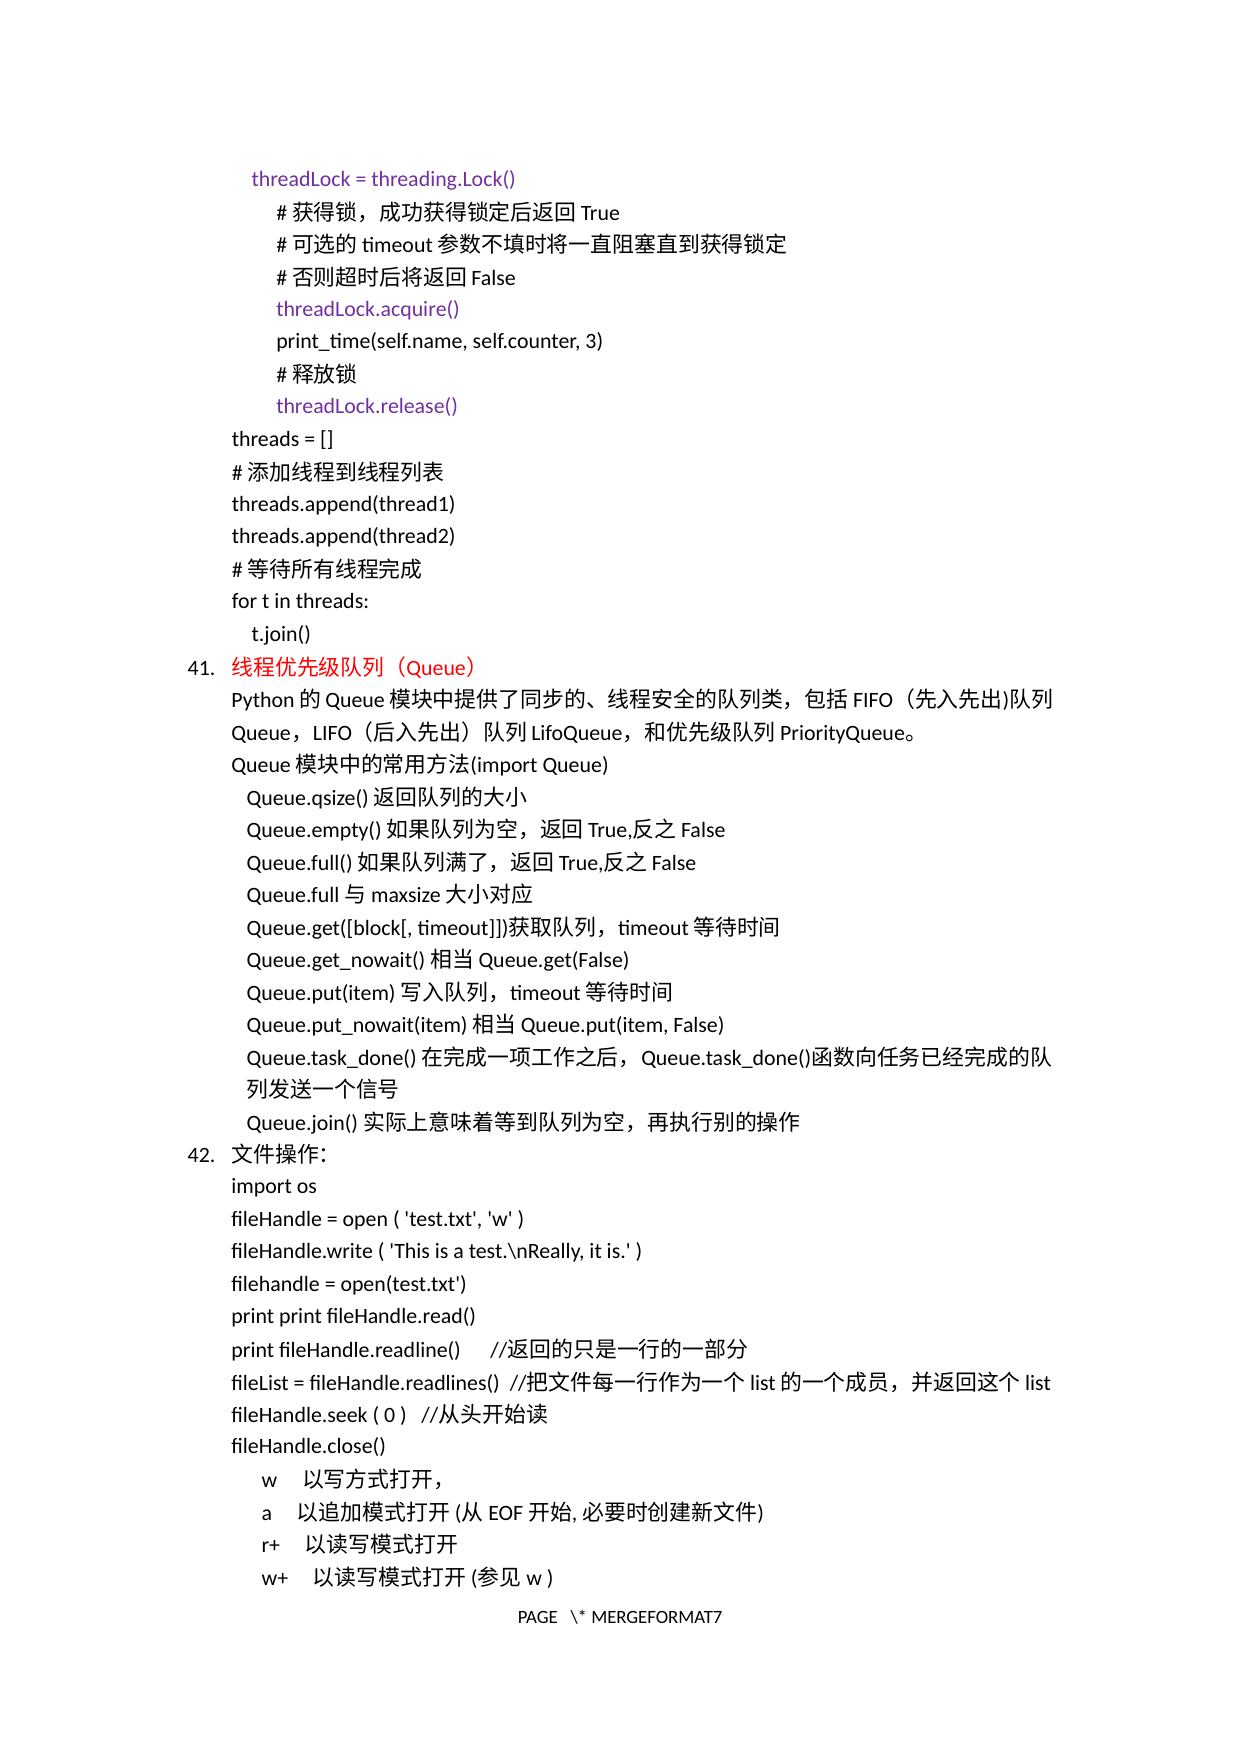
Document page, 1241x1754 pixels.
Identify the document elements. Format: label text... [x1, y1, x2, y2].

text Queue.get_nowait() 相当Queue.get(False) [246, 942, 1053, 974]
text Queue.full 与 maxsize 大小对应 [246, 877, 1053, 909]
text threadLock.acquire() [231, 292, 1053, 324]
text for t in threads: [232, 584, 1053, 617]
text print fileHandle.readline() //返回的只是一行的一部分 [231, 1332, 1053, 1364]
list 线程优先级队列（Queue） [187, 649, 1053, 682]
text # 释放锁 [231, 357, 1053, 389]
text # 等待所有线程完成 [232, 552, 1053, 584]
text threads.append(thread2) [232, 519, 1053, 552]
text fileList = fileHandle.readlines() //把文件每一行作为一个list的一个成员，并返回这个list [231, 1364, 1053, 1397]
text import os [231, 1169, 1053, 1202]
text w 以写方式打开， [261, 1462, 1053, 1494]
text w+ 以读写模式打开 (参见 w ) [261, 1559, 1053, 1592]
text threadLock.release() [231, 389, 1053, 422]
text t.join() [232, 617, 1053, 649]
text Python的Queue模块中提供了同步的、线程安全的队列类，包括FIFO（先入先出)队列Queue，LIFO（后入先出）队列LifoQueue，和优先级队列PriorityQueue。 [231, 682, 1053, 747]
text Queue.empty() 如果队列为空，返回True,反之False [246, 812, 1053, 844]
text Queue.qsize() 返回队列的大小 [246, 779, 1053, 812]
text fileHandle.close() [231, 1429, 1053, 1462]
text Queue.full() 如果队列满了，返回True,反之False [246, 844, 1053, 877]
text threads.append(thread1) [232, 487, 1053, 519]
text Queue.join() 实际上意味着等到队列为空，再执行别的操作 [246, 1104, 1053, 1137]
text print print fileHandle.read() [231, 1299, 1053, 1332]
text Queue.task_done() 在完成一项工作之后，Queue.task_done()函数向任务已经完成的队列发送一个信号 [246, 1039, 1053, 1104]
text # 添加线程到线程列表 [232, 454, 1053, 487]
text # 否则超时后将返回False [231, 259, 1053, 292]
text Queue.put_nowait(item) 相当Queue.put(item, False) [246, 1007, 1053, 1039]
text threadLock = threading.Lock() [231, 162, 1053, 194]
text filehandle = open(test.txt') [231, 1267, 1053, 1299]
text fileHandle.seek ( 0 ) //从头开始读 [231, 1397, 1053, 1429]
text a 以追加模式打开 (从 EOF 开始, 必要时创建新文件) [261, 1494, 1053, 1527]
text # 获得锁，成功获得锁定后返回True [231, 194, 1053, 227]
list 文件操作： [187, 1137, 1053, 1169]
text fileHandle.write ( 'This is a test.\nReally, it is.' ) [231, 1234, 1053, 1267]
text threads = [] [232, 422, 1053, 454]
text fileHandle = open ( 'test.txt', 'w' ) [231, 1202, 1053, 1234]
text Queue.put(item) 写入队列，timeout等待时间 [246, 974, 1053, 1007]
text Queue.get([block[, timeout]])获取队列，timeout等待时间 [246, 909, 1053, 942]
text print_time(self.name, self.counter, 3) [231, 324, 1053, 357]
text r+ 以读写模式打开 [261, 1527, 1053, 1559]
text # 可选的timeout参数不填时将一直阻塞直到获得锁定 [231, 227, 1053, 259]
text Queue模块中的常用方法(import Queue) [187, 747, 1053, 779]
